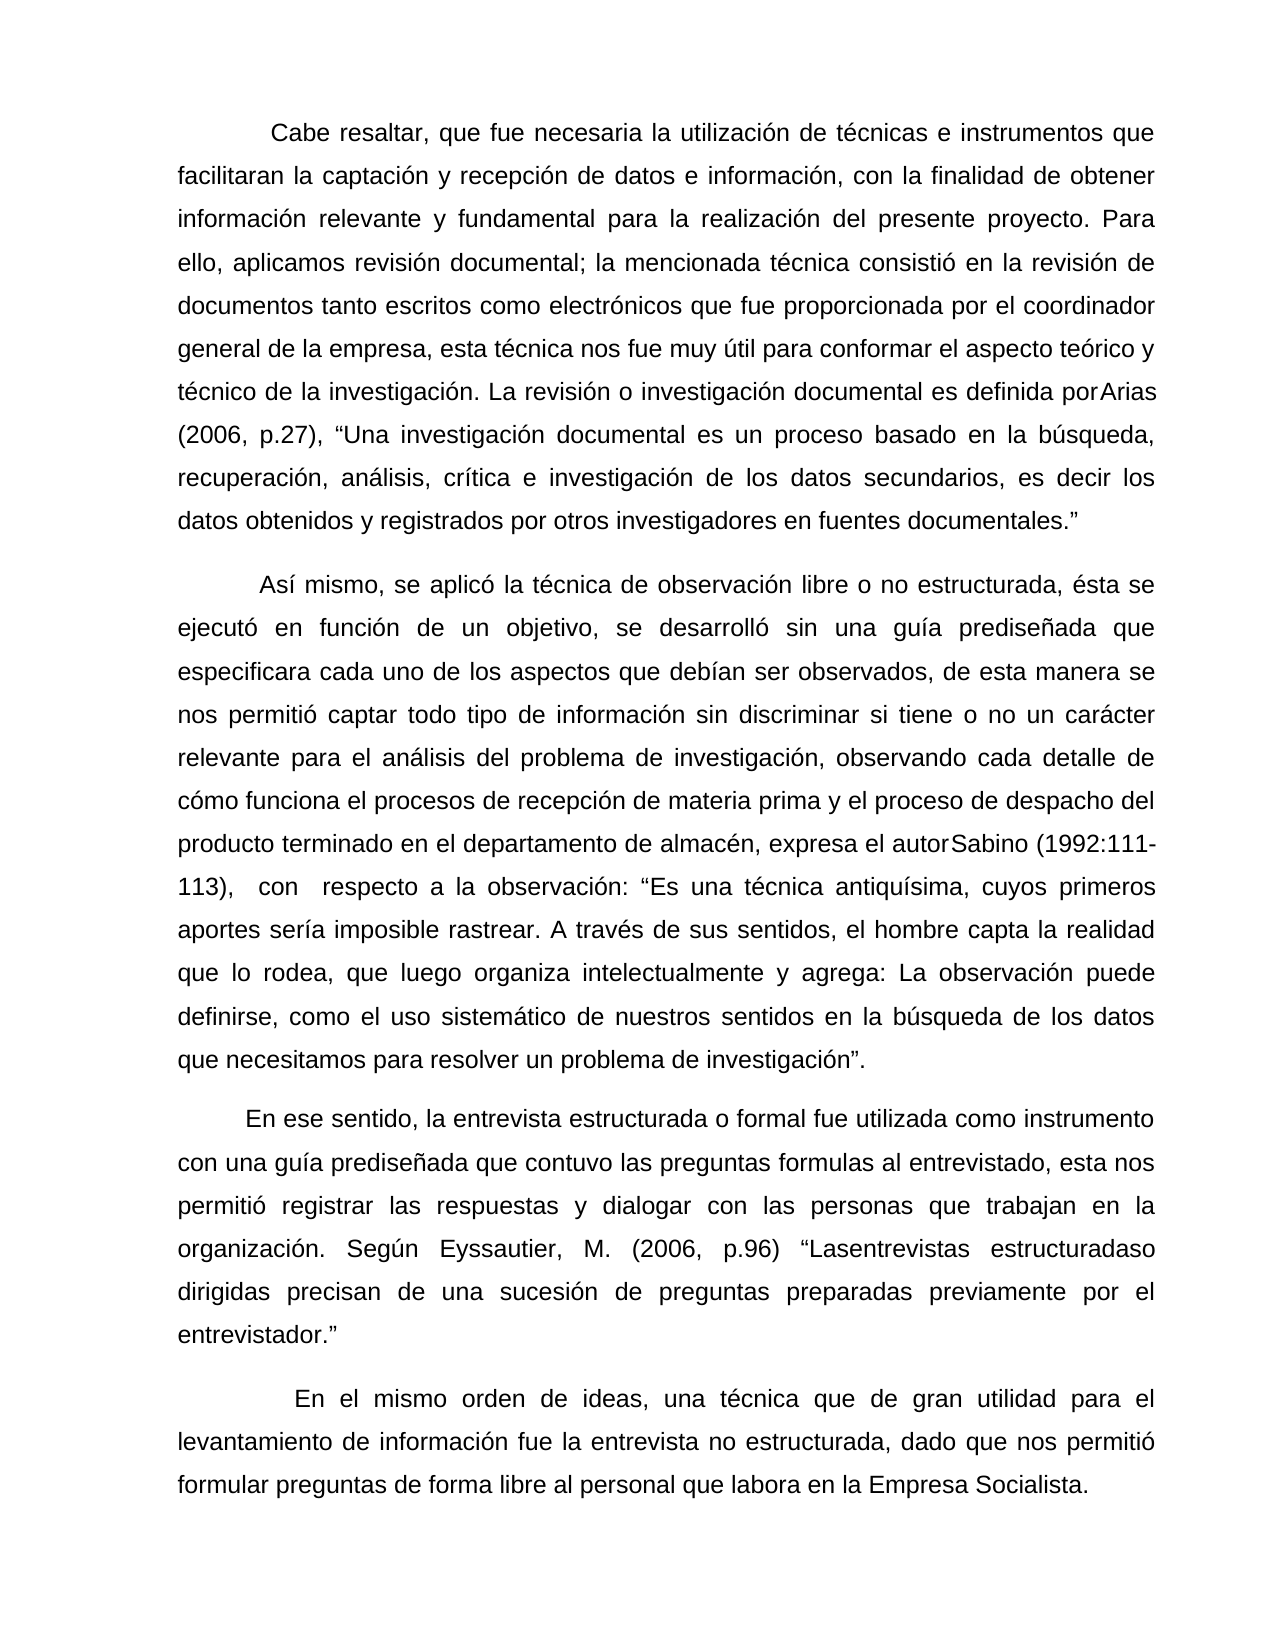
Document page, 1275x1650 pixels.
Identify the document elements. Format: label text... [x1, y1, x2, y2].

text En ese sentido, la entrevista estructurada o formal fue utilizada como instrumento con una guía prediseñada que contuvo las preguntas formulas al entrevistado, esta nos permitió registrar las respuestas y dialogar con las personas que trabajan en la organización. Según Eyssautier, M. (2006, p.96) “Lasentrevistas estructuradaso dirigidas precisan de una sucesión de preguntas preparadas previamente por el entrevistador.” [177, 1104, 1157, 1349]
text En el mismo orden de ideas, una técnica que de gran utilidad para el levantamiento de información fue la entrevista no estructurada, dado que nos permitió formular preguntas de forma libre al personal que labora en la Empresa Socialista. [177, 1384, 1157, 1499]
text Cabe resaltar, que fue necesaria la utilización de técnicas e instrumentos que facilitaran la captación y recepción de datos e información, con la finalidad de obtener información relevante y fundamental para la realización del presente proyecto. Para ello, aplicamos revisión documental; la mencionada técnica consistió en la revisión de documentos tanto escritos como electrónicos que fue proporcionada por el coordinador general de la empresa, esta técnica nos fue muy útil para conformar el aspecto teórico y técnico de la investigación. La revisión o investigación documental es definida porArias (2006, p.27), “Una investigación documental es un proceso basado en la búsqueda, recuperación, análisis, crítica e investigación de los datos secundarios, es decir los datos obtenidos y registrados por otros investigadores en fuentes documentales.” [177, 118, 1157, 535]
text Así mismo, se aplicó la técnica de observación libre o no estructurada, ésta se ejecutó en función de un objetivo, se desarrolló sin una guía prediseñada que especificara cada uno de los aspectos que debían ser observados, de esta manera se nos permitió captar todo tipo de información sin discriminar si tiene o no un carácter relevante para el análisis del problema de investigación, observando cada detalle de cómo funciona el procesos de recepción de materia prima y el proceso de despacho del producto terminado en el departamento de almacén, expresa el autorSabino (1992:111-113), con respecto a la observación: “Es una técnica antiquísima, cuyos primeros aportes sería imposible rastrear. A través de sus sentidos, el hombre capta la realidad que lo rodea, que luego organiza intelectualmente y agrega: La observación puede definirse, como el uso sistemático de nuestros sentidos en la búsqueda de los datos que necesitamos para resolver un problema de investigación”. [177, 570, 1157, 1073]
